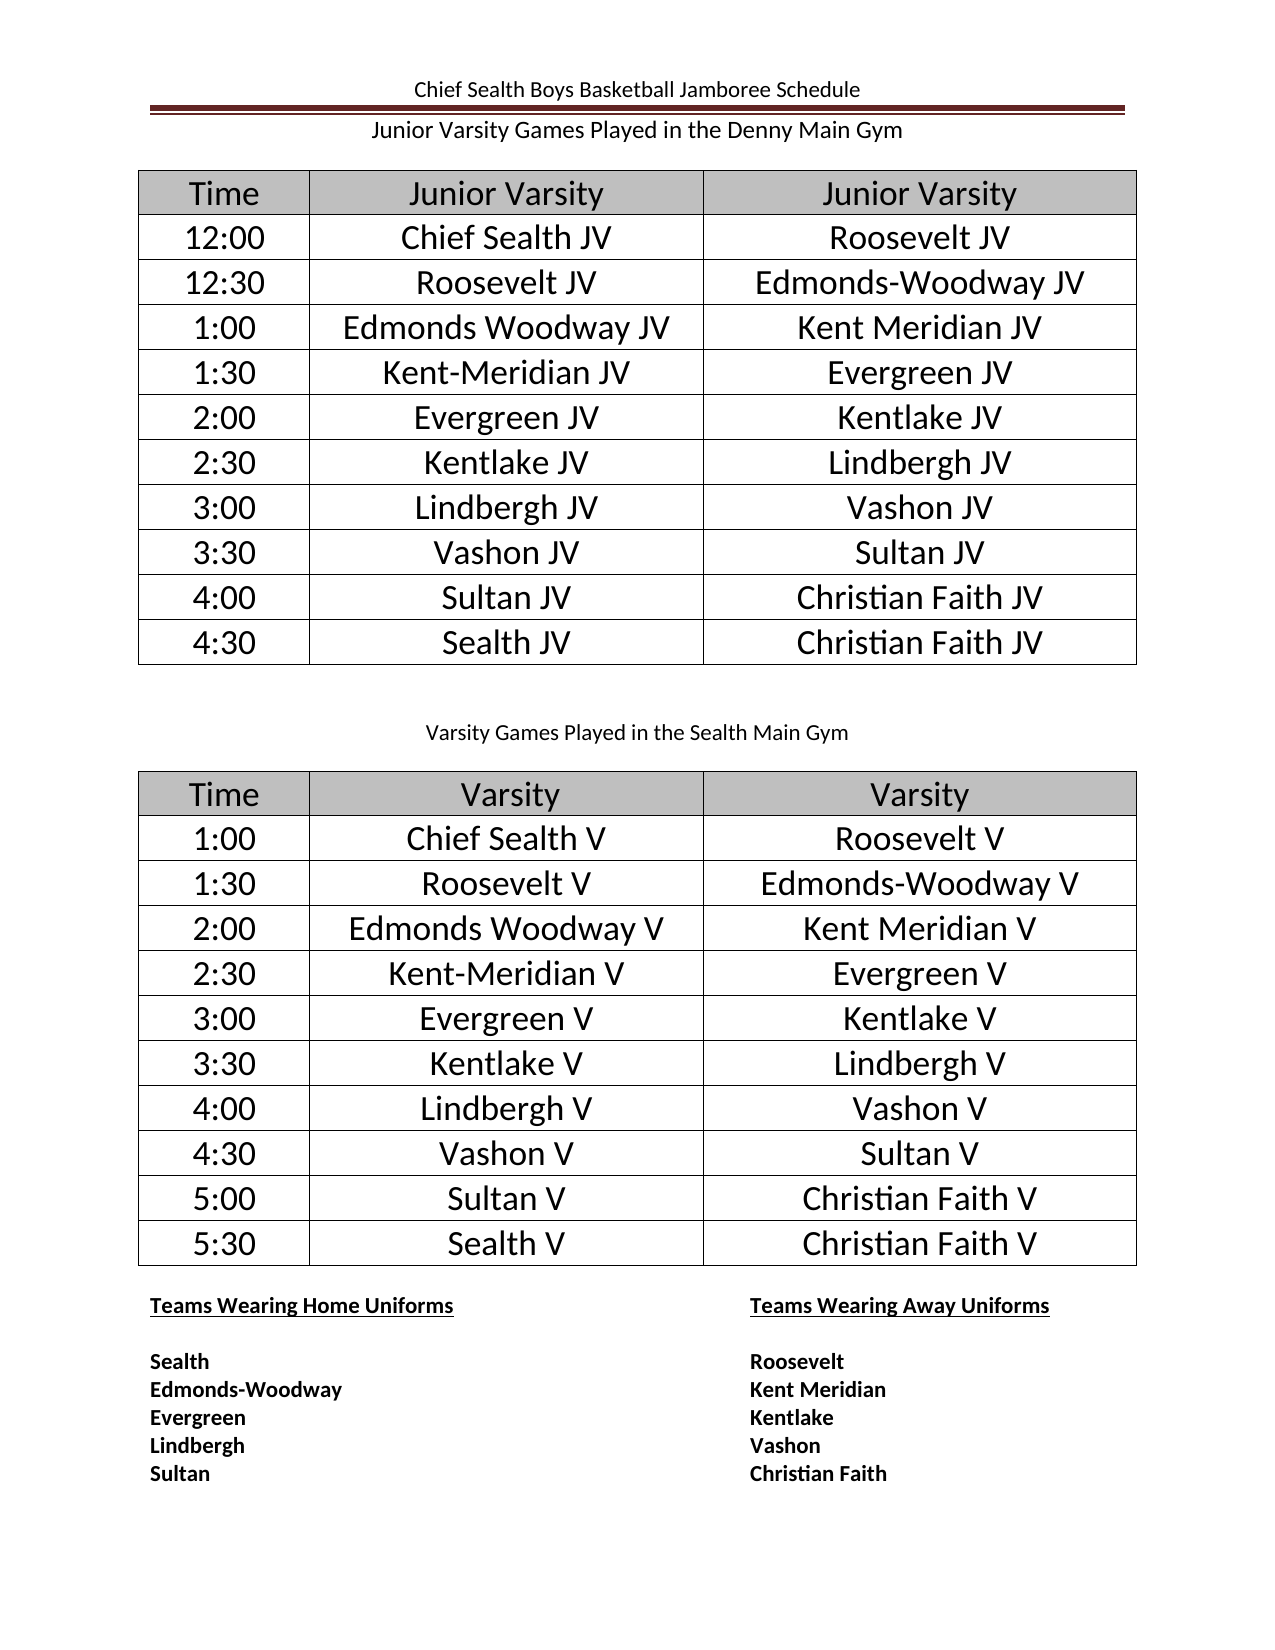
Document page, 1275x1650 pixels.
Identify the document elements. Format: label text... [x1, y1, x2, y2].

table_header Time [139, 772, 309, 815]
table_cell Sultan JV [310, 575, 703, 619]
table_cell Kent Meridian V [704, 906, 1136, 950]
table_cell 3:00 [139, 996, 309, 1040]
table_cell Chief Sealth V [310, 816, 703, 860]
table_cell Edmonds-Woodway JV [704, 260, 1136, 304]
table_cell 3:30 [139, 530, 309, 574]
table_cell Kentlake JV [310, 440, 703, 484]
table_cell Kent-Meridian JV [310, 350, 703, 394]
text Teams Wearing Home Uniforms Teams Wearing Away Uniforms [150, 1291, 1125, 1347]
table_cell 3:30 [139, 1041, 309, 1085]
table_cell Sealth JV [310, 620, 703, 664]
text Sealth Roosevelt [150, 1347, 1125, 1375]
table_cell Lindbergh V [310, 1086, 703, 1130]
table_cell 3:00 [139, 485, 309, 529]
table_cell Lindbergh JV [310, 485, 703, 529]
table_cell 12:30 [139, 260, 309, 304]
table_cell Kentlake V [310, 1041, 703, 1085]
table_cell 2:00 [139, 395, 309, 439]
table_cell Evergreen V [310, 996, 703, 1040]
table_cell Christian Faith V [704, 1176, 1136, 1220]
text Edmonds-Woodway Kent Meridian [150, 1375, 1125, 1403]
table_cell Kent Meridian JV [704, 305, 1136, 349]
table_cell 2:30 [139, 951, 309, 995]
table_cell Christian Faith JV [704, 620, 1136, 664]
table_cell Kentlake JV [704, 395, 1136, 439]
table_cell 2:30 [139, 440, 309, 484]
table_cell Roosevelt V [310, 861, 703, 905]
table_cell Kentlake V [704, 996, 1136, 1040]
table_cell Evergreen JV [704, 350, 1136, 394]
table_cell Christian Faith JV [704, 575, 1136, 619]
text Varsity Games Played in the Sealth Main Gym [150, 718, 1125, 746]
table_cell Evergreen V [704, 951, 1136, 995]
table_cell 4:30 [139, 620, 309, 664]
table_cell Vashon JV [704, 485, 1136, 529]
table_cell 1:00 [139, 816, 309, 860]
table_cell Christian Faith V [704, 1221, 1136, 1265]
table_cell Kent-Meridian V [310, 951, 703, 995]
table_cell 1:30 [139, 350, 309, 394]
text Evergreen Kentlake [150, 1403, 1125, 1431]
table_cell 4:00 [139, 575, 309, 619]
table_cell Vashon V [310, 1131, 703, 1175]
table_cell 5:30 [139, 1221, 309, 1265]
text Sultan Christian Faith [150, 1459, 1125, 1487]
table_cell Vashon JV [310, 530, 703, 574]
table_header Varsity [704, 772, 1136, 815]
table_cell Sultan JV [704, 530, 1136, 574]
table_cell 2:00 [139, 906, 309, 950]
table_cell Edmonds Woodway JV [310, 305, 703, 349]
table_cell Evergreen JV [310, 395, 703, 439]
table_header Junior Varsity [704, 171, 1136, 214]
table_cell Roosevelt JV [310, 260, 703, 304]
table_cell Edmonds Woodway V [310, 906, 703, 950]
table_header Time [139, 171, 309, 214]
table_cell Sealth V [310, 1221, 703, 1265]
table_cell Lindbergh JV [704, 440, 1136, 484]
table_header Varsity [310, 772, 703, 815]
table_cell Roosevelt V [704, 816, 1136, 860]
table_cell 4:30 [139, 1131, 309, 1175]
table_cell 1:30 [139, 861, 309, 905]
table_cell 4:00 [139, 1086, 309, 1130]
table_cell 5:00 [139, 1176, 309, 1220]
table_cell Edmonds-Woodway V [704, 861, 1136, 905]
table_cell 12:00 [139, 215, 309, 259]
table_cell Lindbergh V [704, 1041, 1136, 1085]
table_cell Vashon V [704, 1086, 1136, 1130]
text Lindbergh Vashon [150, 1431, 1125, 1459]
table_cell Sultan V [310, 1176, 703, 1220]
table_cell Sultan V [704, 1131, 1136, 1175]
table_cell Chief Sealth JV [310, 215, 703, 259]
table_cell Roosevelt JV [704, 215, 1136, 259]
table_cell 1:00 [139, 305, 309, 349]
table_header Junior Varsity [310, 171, 703, 214]
